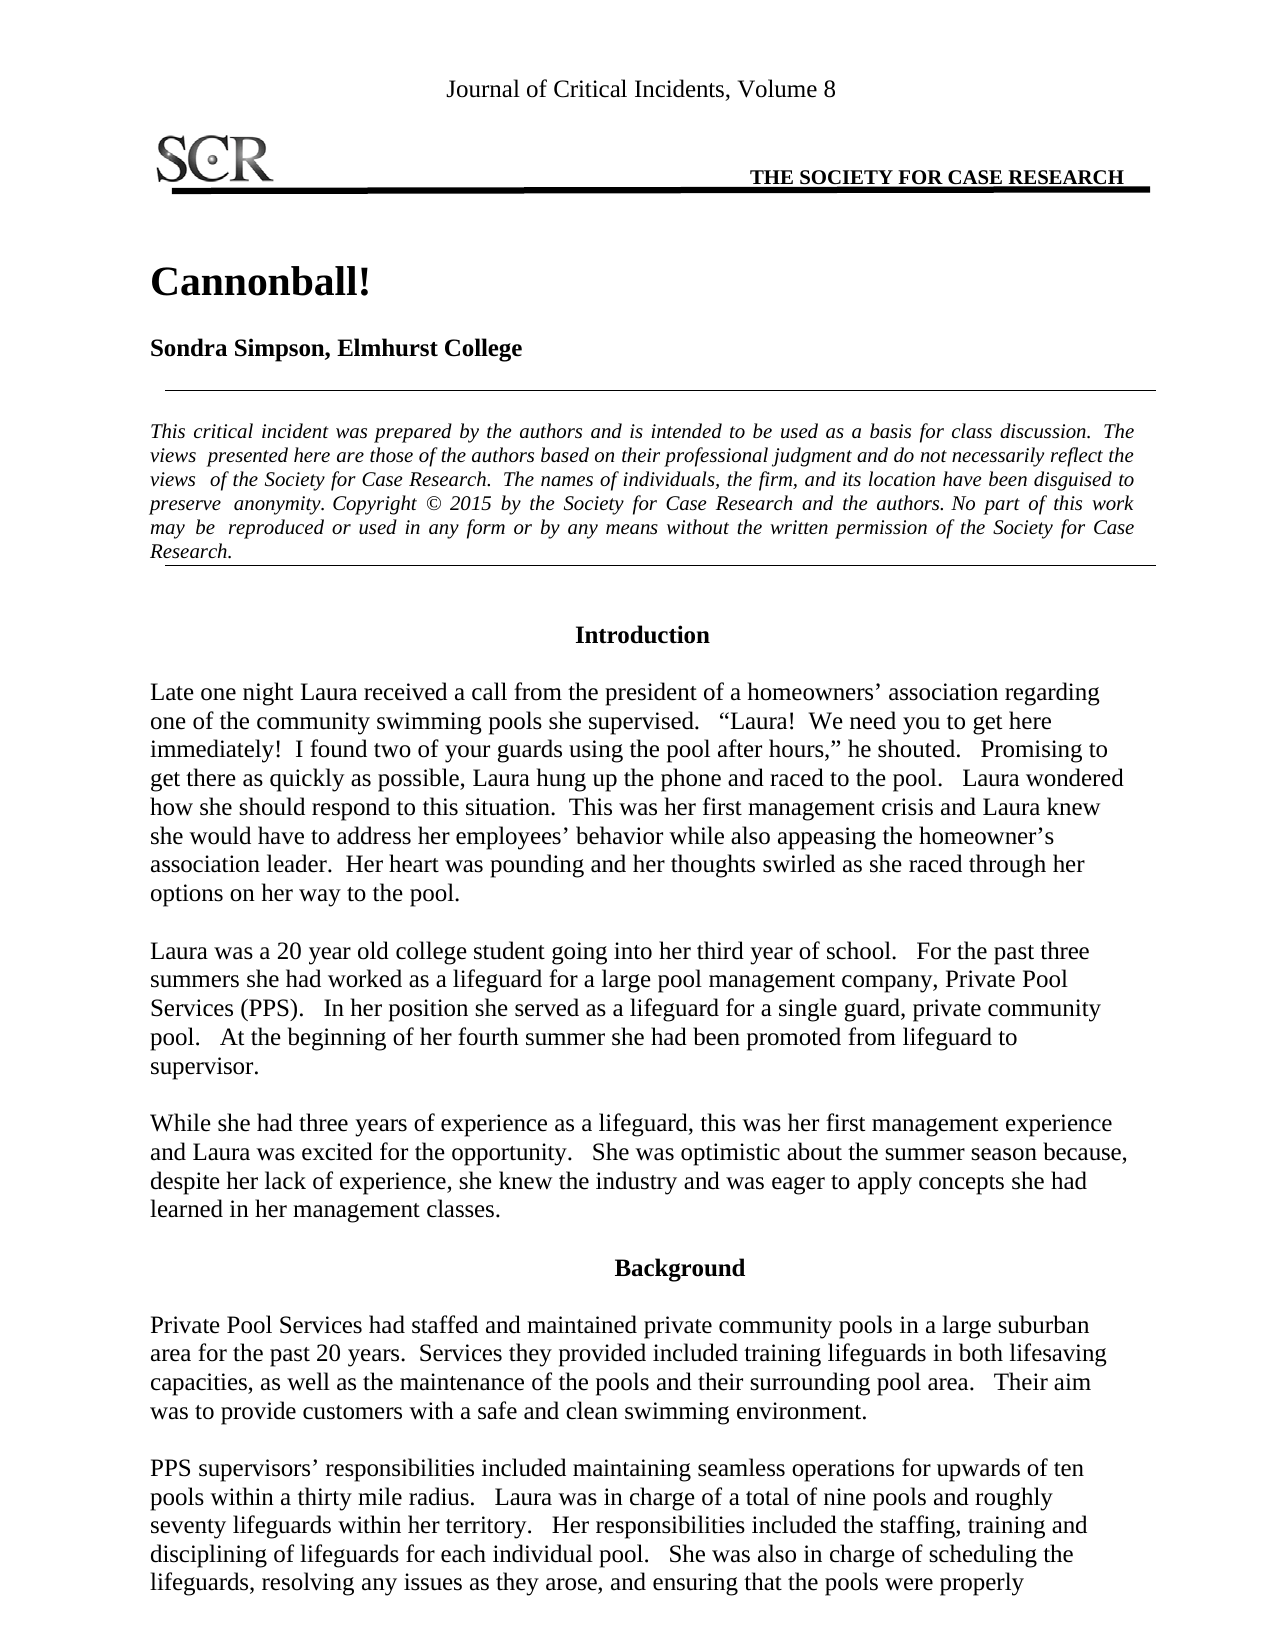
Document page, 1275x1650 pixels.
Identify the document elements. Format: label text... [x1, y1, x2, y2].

text Late one night Laura received a call from the president of a homeowners’ association regarding one of the community swimming pools she supervised. “Laura! We need you to get here immediately! I found two of your guards using the pool after hours,” he shouted. Promising to get there as quickly as possible, Laura hung up the phone and raced to the pool. Laura wondered how she should respond to this situation. This was her first management crisis and Laura knew she would have to address her employees’ behavior while also appeasing the homeowner’s association leader. Her heart was pounding and her thoughts swirled as she raced through her options on her way to the pool. [150, 677, 1127, 907]
text Private Pool Services had staffed and maintained private community pools in a large suburban area for the past 20 years. Services they provided included training lifeguards in both lifesaving capacities, as well as the maintenance of the pools and their surrounding pool area. Their aim was to provide customers with a safe and clean swimming environment. [150, 1310, 1125, 1425]
text Laura was a 20 year old college student going into her third year of school. For the past three summers she had worked as a lifeguard for a large pool management company, Private Pool Services (PPS). In her position she served as a lifeguard for a single guard, private community pool. At the beginning of her fourth summer she had been promoted from lifeguard to supervisor. [150, 936, 1106, 1079]
subtitle Background [209, 1253, 1150, 1281]
text While she had three years of experience as a lifeguard, this was her first management experience and Laura was excited for the opportunity. She was optimistic about the summer season because, despite her lack of experience, she knew the industry and was eager to apply concepts she had learned in her management classes. [150, 1108, 1145, 1223]
subtitle Sondra Simpson, Elmhurst College [150, 333, 1150, 362]
text This critical incident was prepared by the authors and is intended to be used as a basis for class discussion. The views presented here are those of the authors based on their professional judgment and do not necessarily reflect the views of the Society for Case Research. The names of individuals, the firm, and its location have been disguised to preserve anonymity. Copyright © 2015 by the Society for Case Research and the authors. No part of this work may be reproduced or used in any form or by any means without the written permission of the Society for Case Research. [150, 418, 1135, 563]
subtitle Introduction [572, 620, 712, 649]
picture [153, 132, 278, 185]
text PPS supervisors’ responsibilities included maintaining seamless operations for upwards of ten pools within a thirty mile radius. Laura was in charge of a total of nine pools and roughly seventy lifeguards within her territory. Her responsibilities included the staffing, training and disciplining of lifeguards for each individual pool. She was also in charge of scheduling the lifeguards, resolving any issues as they arose, and ensuring that the pools were properly [150, 1453, 1125, 1596]
text Cannonball! [150, 256, 1150, 304]
text THE SOCIETY FOR CASE RESEARCH [750, 165, 1150, 189]
